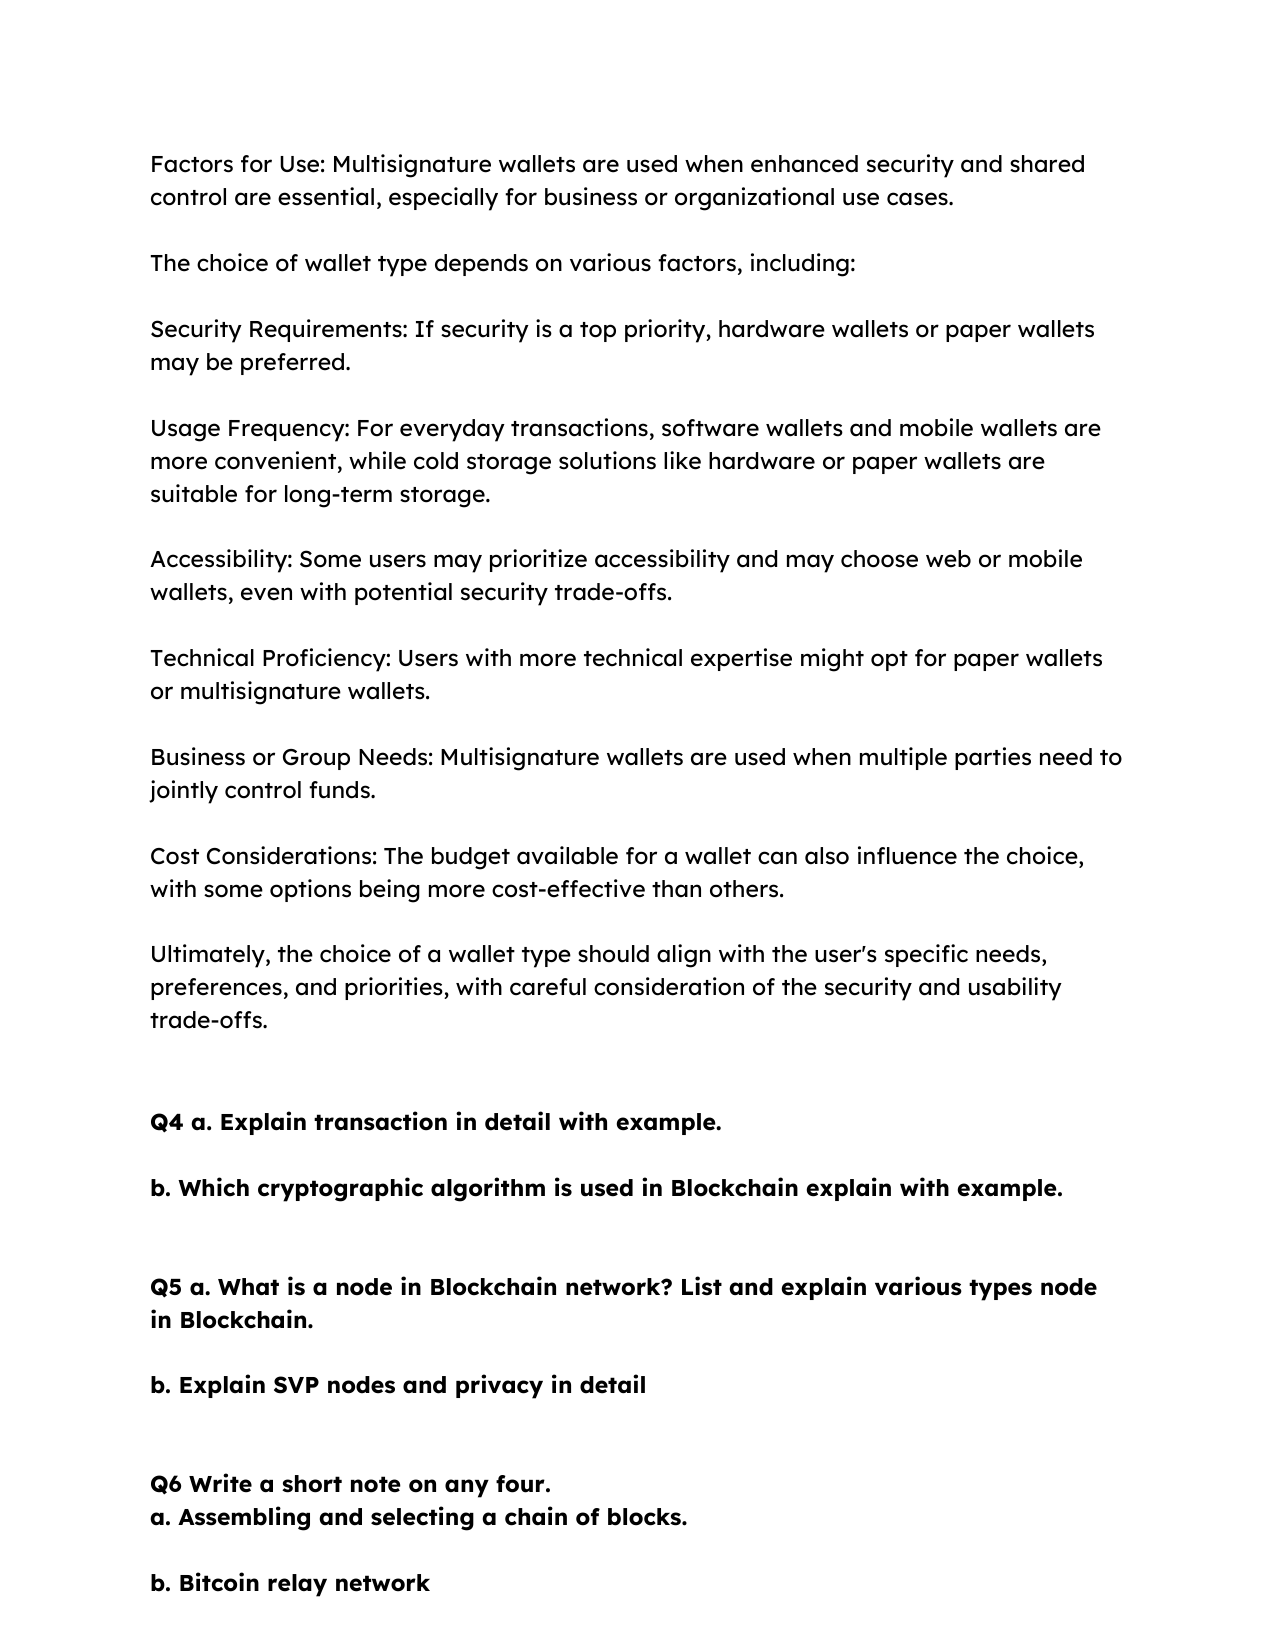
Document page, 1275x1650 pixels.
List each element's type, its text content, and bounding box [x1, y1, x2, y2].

text Cost Considerations: The budget available for a wallet can also influence the choice, with some options being more cost-effective than others. [150, 841, 1125, 903]
text Factors for Use: Multisignature wallets are used when enhanced security and shared control are essential, especially for business or organizational use cases. [150, 150, 1125, 212]
text Q4 a. Explain transaction in detail with example. [150, 1108, 1125, 1136]
text b. Which cryptographic algorithm is used in Blockchain explain with example. [150, 1173, 1125, 1202]
text Technical Proficiency: Users with more technical expertise might opt for paper wallets or multisignature wallets. [150, 644, 1125, 705]
text Accessibility: Some users may prioritize accessibility and may choose web or mobile wallets, even with potential security trade-offs. [150, 545, 1125, 607]
text Q6 Write a short note on any four. [150, 1470, 1125, 1498]
text Security Requirements: If security is a top priority, hardware wallets or paper wallets may be preferred. [150, 314, 1125, 376]
text Business or Group Needs: Multisignature wallets are used when multiple parties need to jointly control funds. [150, 742, 1125, 804]
text The choice of wallet type depends on various factors, including: [150, 249, 1125, 277]
text b. Bitcoin relay network [150, 1568, 1125, 1597]
text Q5 a. What is a node in Blockchain network? List and explain various types node in Blockchain. [150, 1272, 1125, 1334]
text Ultimately, the choice of a wallet type should align with the user's specific needs, preferences, and priorities, with careful consideration of the security and usability trade-offs. [150, 940, 1125, 1034]
text Usage Frequency: For everyday transactions, software wallets and mobile wallets are more convenient, while cold storage solutions like hardware or paper wallets are suitable for long-term storage. [150, 413, 1125, 508]
text a. Assembling and selecting a chain of blocks. [150, 1503, 1125, 1531]
text b. Explain SVP nodes and privacy in detail [150, 1371, 1125, 1399]
